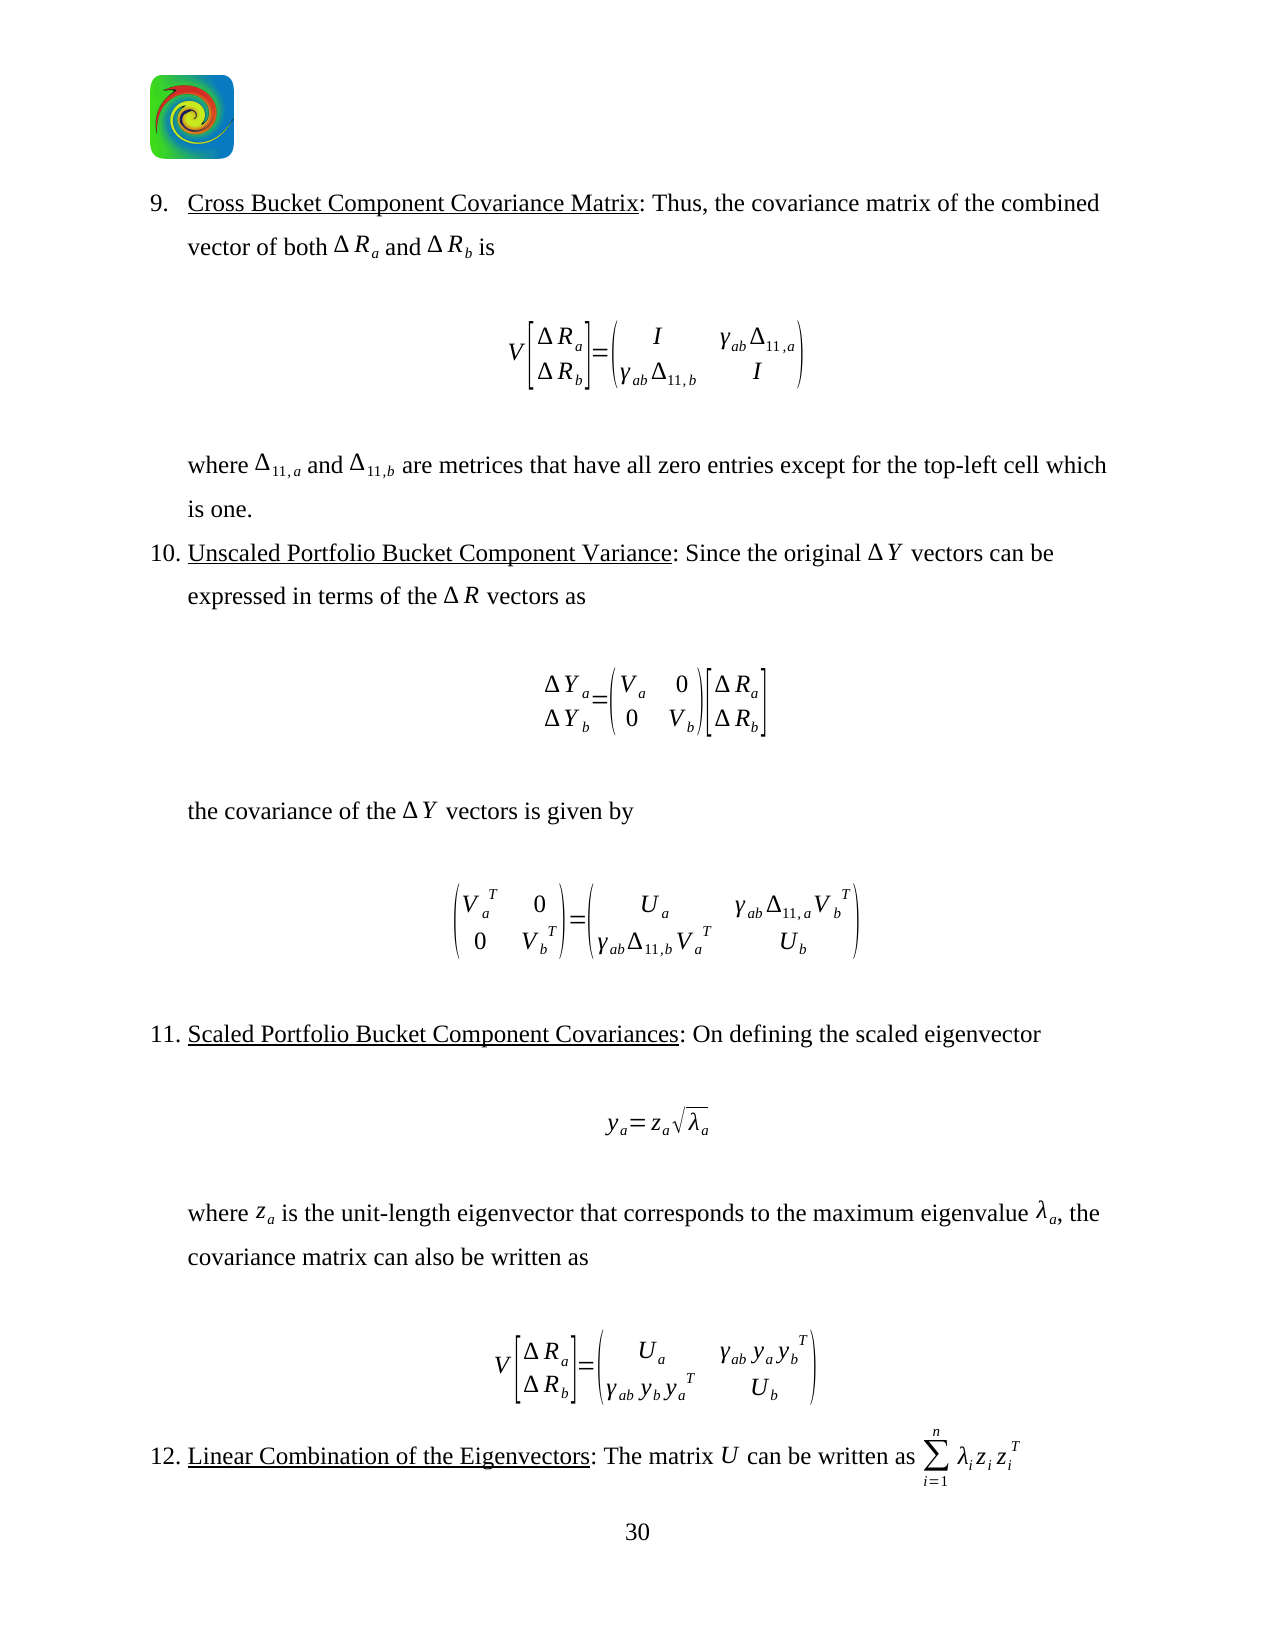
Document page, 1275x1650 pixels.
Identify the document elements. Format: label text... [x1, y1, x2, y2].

list where is the unit-length eigenvector that corresponds to the maximum eigenvalue , the covariance matrix can also be written as [187, 1196, 1125, 1271]
list Scaled Portfolio Bucket Component Covariances: On defining the scaled eigenvector [150, 1019, 1125, 1048]
list Cross Bucket Component Covariance Matrix: Thus, the covariance matrix of the combined vector of both and is [150, 188, 1125, 262]
picture [188, 75, 234, 159]
list Linear Combination of the Eigenvectors: The matrix can be written as [150, 1422, 1125, 1489]
list Unscaled Portfolio Bucket Component Variance: Since the original vectors can be expressed in terms of the vectors as [150, 538, 1125, 609]
list the covariance of the vectors is given by [187, 796, 1125, 825]
list where and are metrices that have all zero entries except for the top-left cell which is one. [187, 449, 1125, 523]
picture [150, 75, 223, 159]
